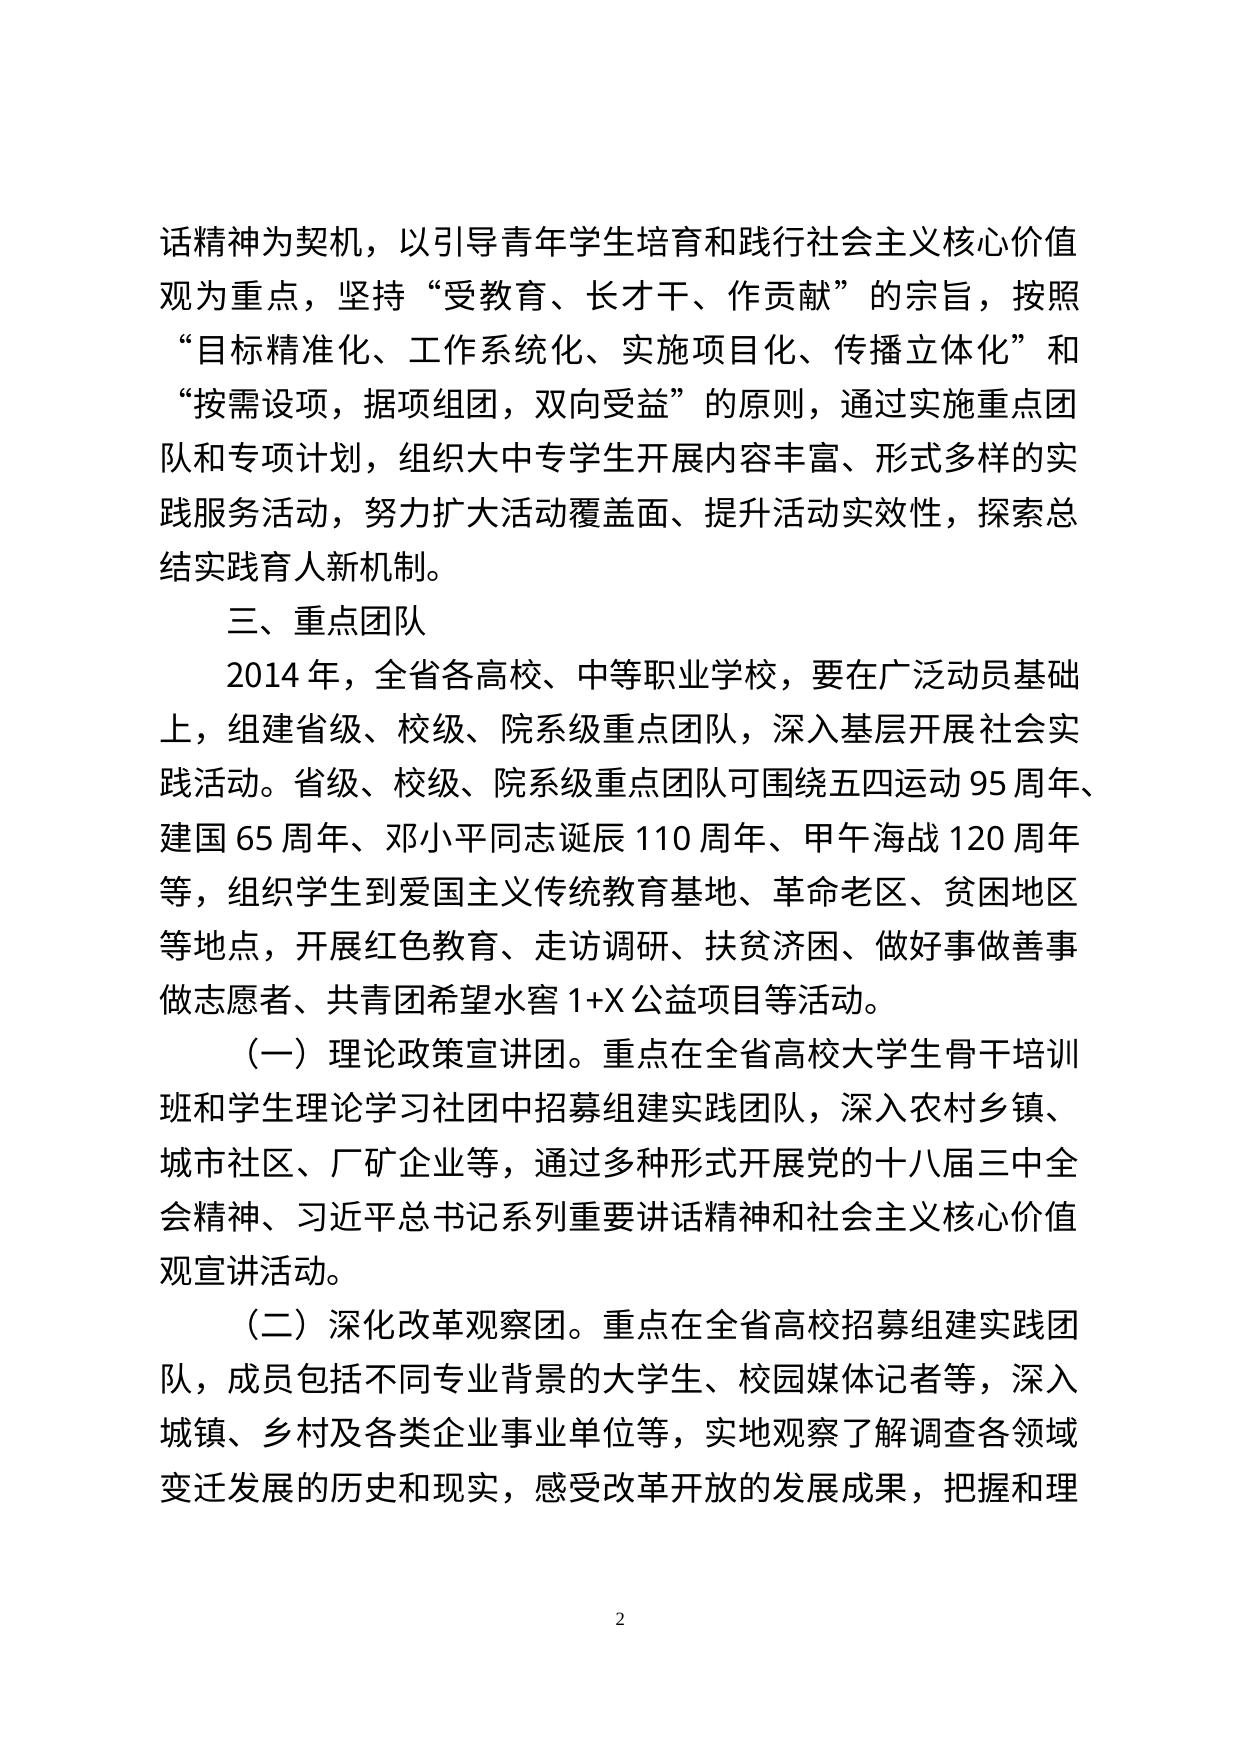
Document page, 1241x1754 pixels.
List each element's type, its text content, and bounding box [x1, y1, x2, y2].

text 2014年，全省各高校、中等职业学校，要在广泛动员基础上，组建省级、校级、院系级重点团队，深入基层开展社会实践活动。省级、校级、院系级重点团队可围绕五四运动95周年、建国65周年、邓小平同志诞辰110周年、甲午海战120周年等，组织学生到爱国主义传统教育基地、革命老区、贫困地区等地点，开展红色教育、走访调研、扶贫济困、做好事做善事做志愿者、共青团希望水窖1+X公益项目等活动。 [159, 644, 1081, 1023]
text （一）理论政策宣讲团。重点在全省高校大学生骨干培训班和学生理论学习社团中招募组建实践团队，深入农村乡镇、城市社区、厂矿企业等，通过多种形式开展党的十八届三中全会精神、习近平总书记系列重要讲话精神和社会主义核心价值观宣讲活动。 [159, 1023, 1081, 1294]
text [159, 211, 1081, 590]
text 三、重点团队 [159, 590, 1081, 644]
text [159, 1294, 1081, 1511]
